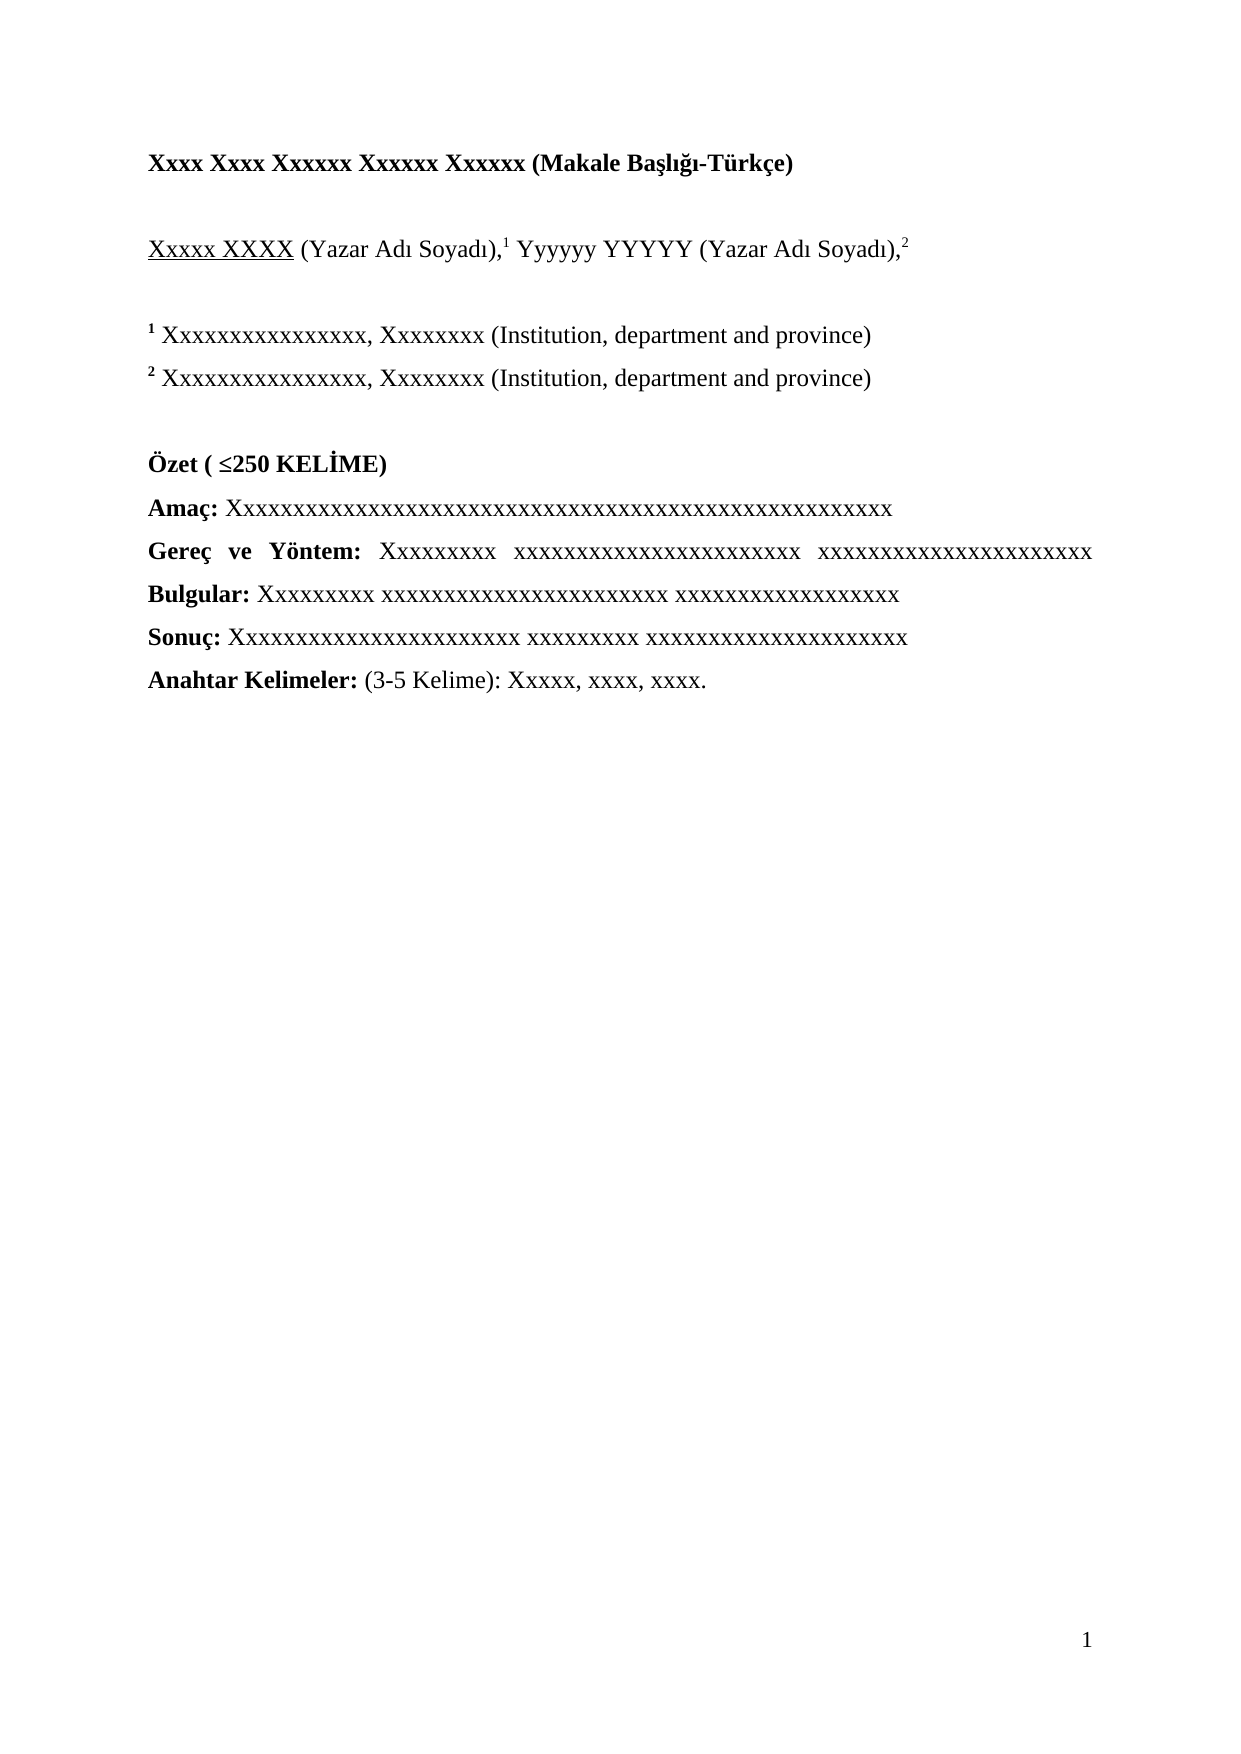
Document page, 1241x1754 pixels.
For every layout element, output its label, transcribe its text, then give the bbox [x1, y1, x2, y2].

text Xxxxx XXXX (Yazar Adı Soyadı),1 Yyyyyy YYYYY (Yazar Adı Soyadı),2 [148, 234, 1093, 263]
text 1 Xxxxxxxxxxxxxxxx, Xxxxxxxx (Institution, department and province) [148, 320, 1093, 349]
text Xxxx Xxxx Xxxxxx Xxxxxx Xxxxxx (Makale Başlığı-Türkçe) [148, 148, 1093, 176]
text Sonuç: Xxxxxxxxxxxxxxxxxxxxxxx xxxxxxxxx xxxxxxxxxxxxxxxxxxxxx [148, 622, 1093, 651]
text Amaç: Xxxxxxxxxxxxxxxxxxxxxxxxxxxxxxxxxxxxxxxxxxxxxxxxxxxxx [148, 493, 1093, 521]
text Anahtar Kelimeler: (3-5 Kelime): Xxxxx, xxxx, xxxx. [148, 665, 1093, 694]
text Gereç ve Yöntem: Xxxxxxxxx xxxxxxxxxxxxxxxxxxxxxxx xxxxxxxxxxxxxxxxxxxxxx Bulgular: Xxxxxxxxx xxxxxxxxxxxxxxxxxxxxxxx xxxxxxxxxxxxxxxxxx [148, 536, 1093, 608]
text 2 Xxxxxxxxxxxxxxxx, Xxxxxxxx (Institution, department and province) [148, 363, 1093, 392]
text Özet ( ≤250 KELİME) [148, 449, 1093, 478]
